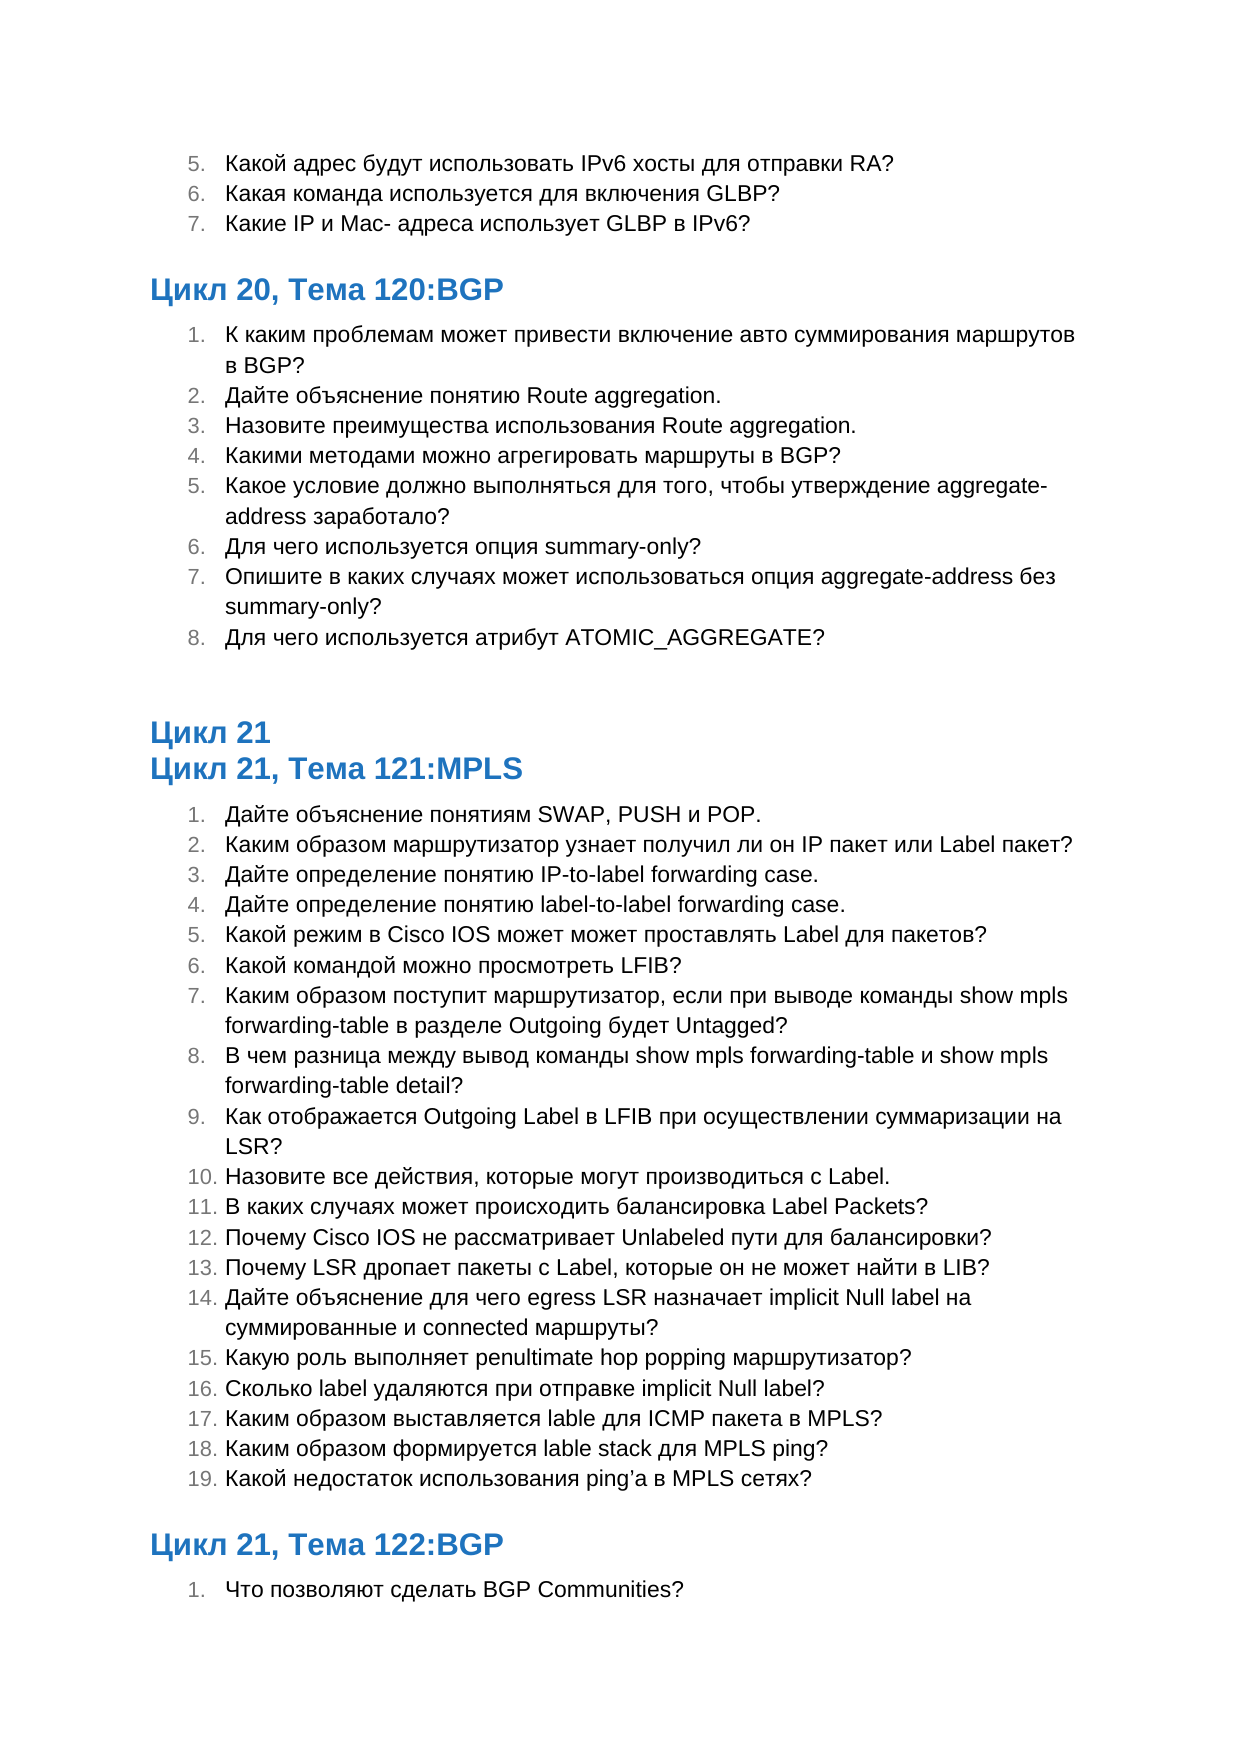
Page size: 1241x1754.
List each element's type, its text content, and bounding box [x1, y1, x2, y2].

subtitle Цикл 21, Тема 122:BGP [150, 1526, 1090, 1576]
list Сколько label удаляются при отправке implicit Null label? [187, 1374, 1090, 1401]
list В чем разница между вывод команды show mpls forwarding-table и show mpls forwarding-table detail? [187, 1042, 1090, 1099]
list Дайте определение понятию label-to-label forwarding case. [187, 891, 1090, 917]
list Для чего используется атрибут ATOMIC_AGGREGATE? [187, 623, 1090, 650]
list В каких случаях может происходить балансировка Label Packets? [187, 1193, 1090, 1219]
list Какой недостаток использования ping’a в MPLS сетях? [187, 1465, 1090, 1491]
list Что позволяют сделать BGP Communities? [187, 1576, 1090, 1602]
list Какими методами можно агрегировать маршруты в BGP? [187, 442, 1090, 468]
list Каким образом выставляется lable для ICMP пакета в MPLS? [187, 1405, 1090, 1431]
list Какой адрес будут использовать IPv6 хосты для отправки RA? [187, 150, 1090, 176]
list Какое условие должно выполняться для того, чтобы утверждение aggregate-address заработало? [187, 472, 1090, 529]
list Как отображается Outgoing Label в LFIB при осуществлении суммаризации на LSR? [187, 1103, 1090, 1159]
list Каким образом поступит маршрутизатор, если при выводе команды show mpls forwarding-table в разделе Outgoing будет Untagged? [187, 982, 1090, 1038]
list Дайте объяснение для чего egress LSR назначает implicit Null label на суммированные и connected маршруты? [187, 1284, 1090, 1340]
list Какие IP и Mac- адреса использует GLBP в IPv6? [187, 210, 1090, 237]
list Дайте определение понятию IP-to-label forwarding case. [187, 861, 1090, 887]
subtitle Цикл 21 [150, 714, 1090, 750]
list К каким проблемам может привести включение авто суммирования маршрутов в BGP? [187, 321, 1090, 378]
list Назовите преимущества использования Route aggregation. [187, 412, 1090, 438]
list Почему LSR дропает пакеты с Label, которые он не может найти в LIB? [187, 1254, 1090, 1280]
list Дайте объяснение понятию Route aggregation. [187, 382, 1090, 408]
list Какой командой можно просмотреть LFIB? [187, 952, 1090, 978]
subtitle Цикл 20, Тема 120:BGP [150, 271, 1090, 321]
list Для чего используется опция summary-only? [187, 533, 1090, 559]
list Дайте объяснение понятиям SWAP, PUSH и POP. [187, 801, 1090, 827]
list Назовите все действия, которые могут производиться с Label. [187, 1163, 1090, 1189]
subtitle Цикл 21, Тема 121:MPLS [150, 750, 1090, 801]
list Какая команда используется для включения GLBP? [187, 180, 1090, 207]
list Каким образом маршрутизатор узнает получил ли он IP пакет или Label пакет? [187, 831, 1090, 857]
list Опишите в каких случаях может использоваться опция aggregate-address без summary-only? [187, 563, 1090, 619]
list Почему Cisco IOS не рассматривает Unlabeled пути для балансировки? [187, 1223, 1090, 1250]
list Каким образом формируется lable stack для MPLS ping? [187, 1435, 1090, 1461]
list Какую роль выполняет penultimate hop popping маршрутизатор? [187, 1344, 1090, 1371]
list Какой режим в Cisco IOS может может проставлять Label для пакетов? [187, 921, 1090, 948]
